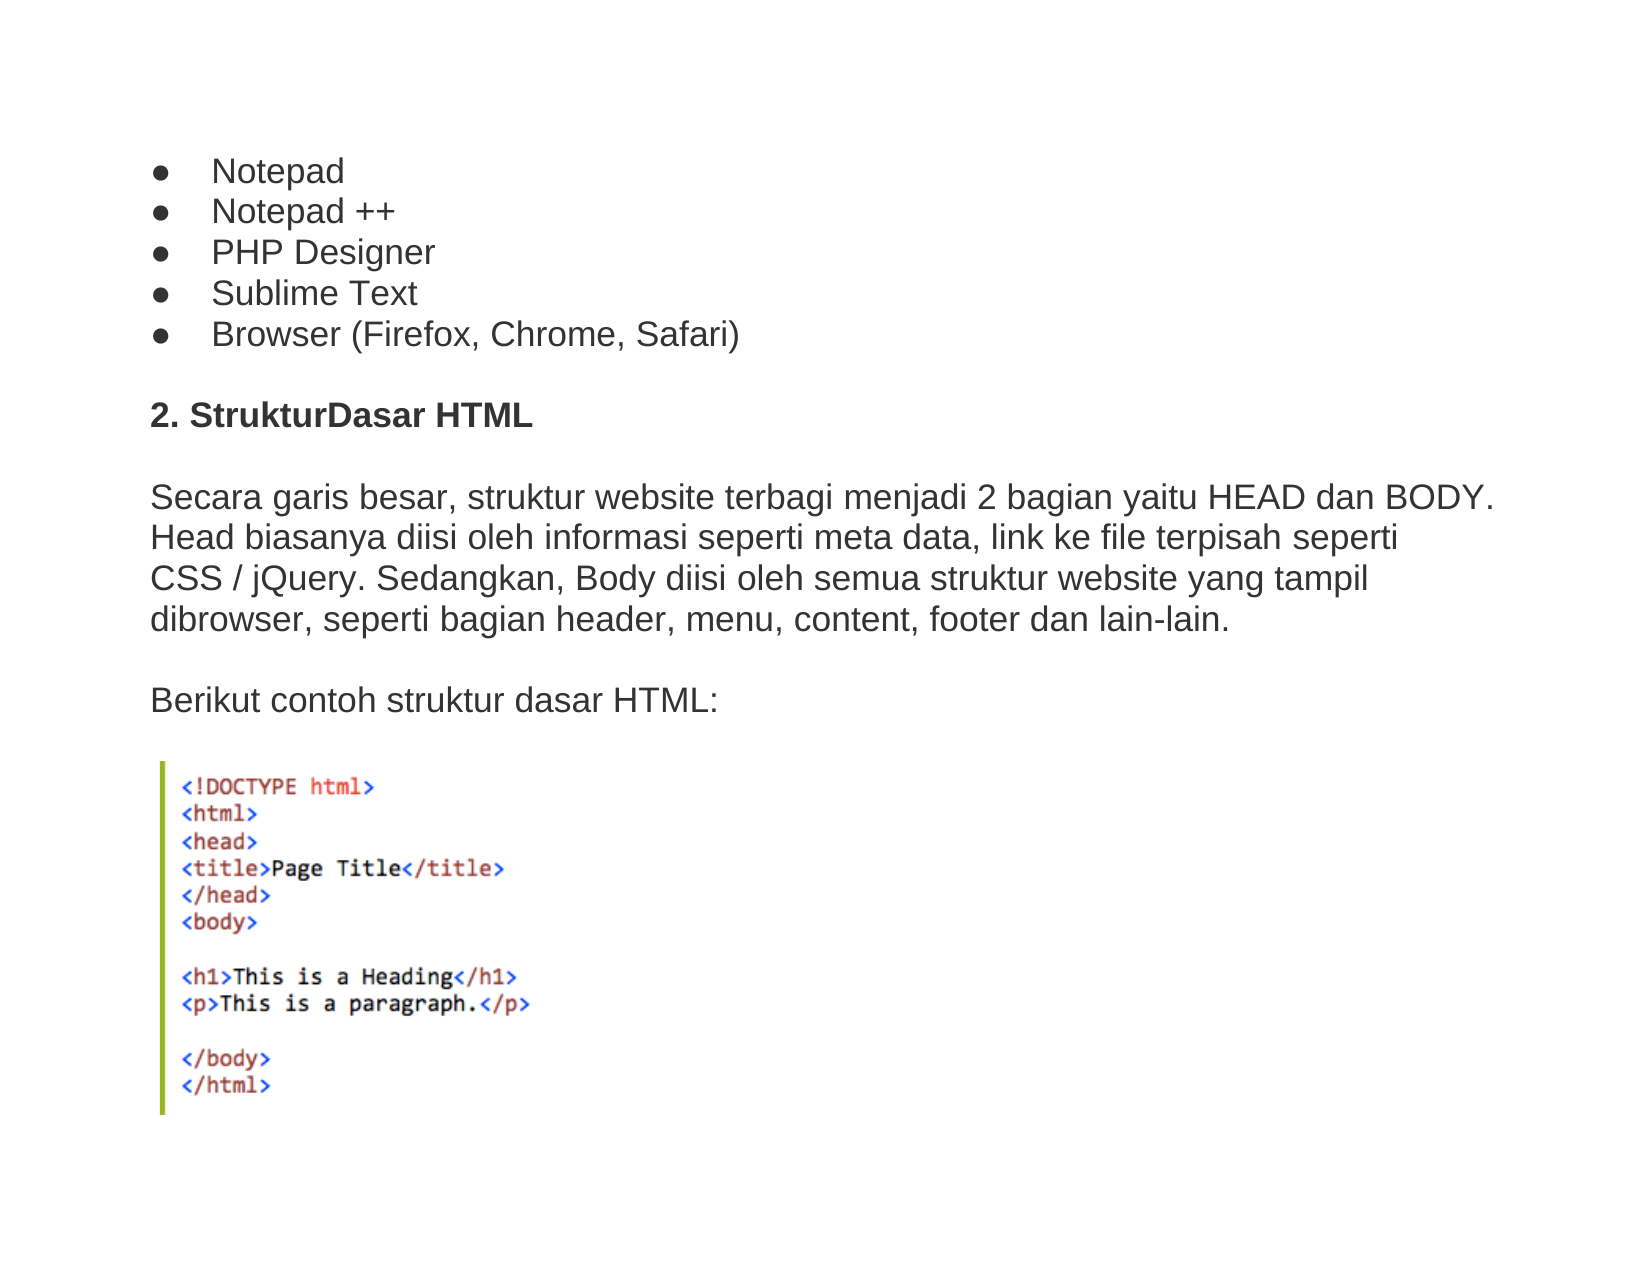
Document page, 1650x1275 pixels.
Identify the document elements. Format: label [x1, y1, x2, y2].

picture [159, 761, 604, 1115]
text [150, 150, 1500, 1122]
